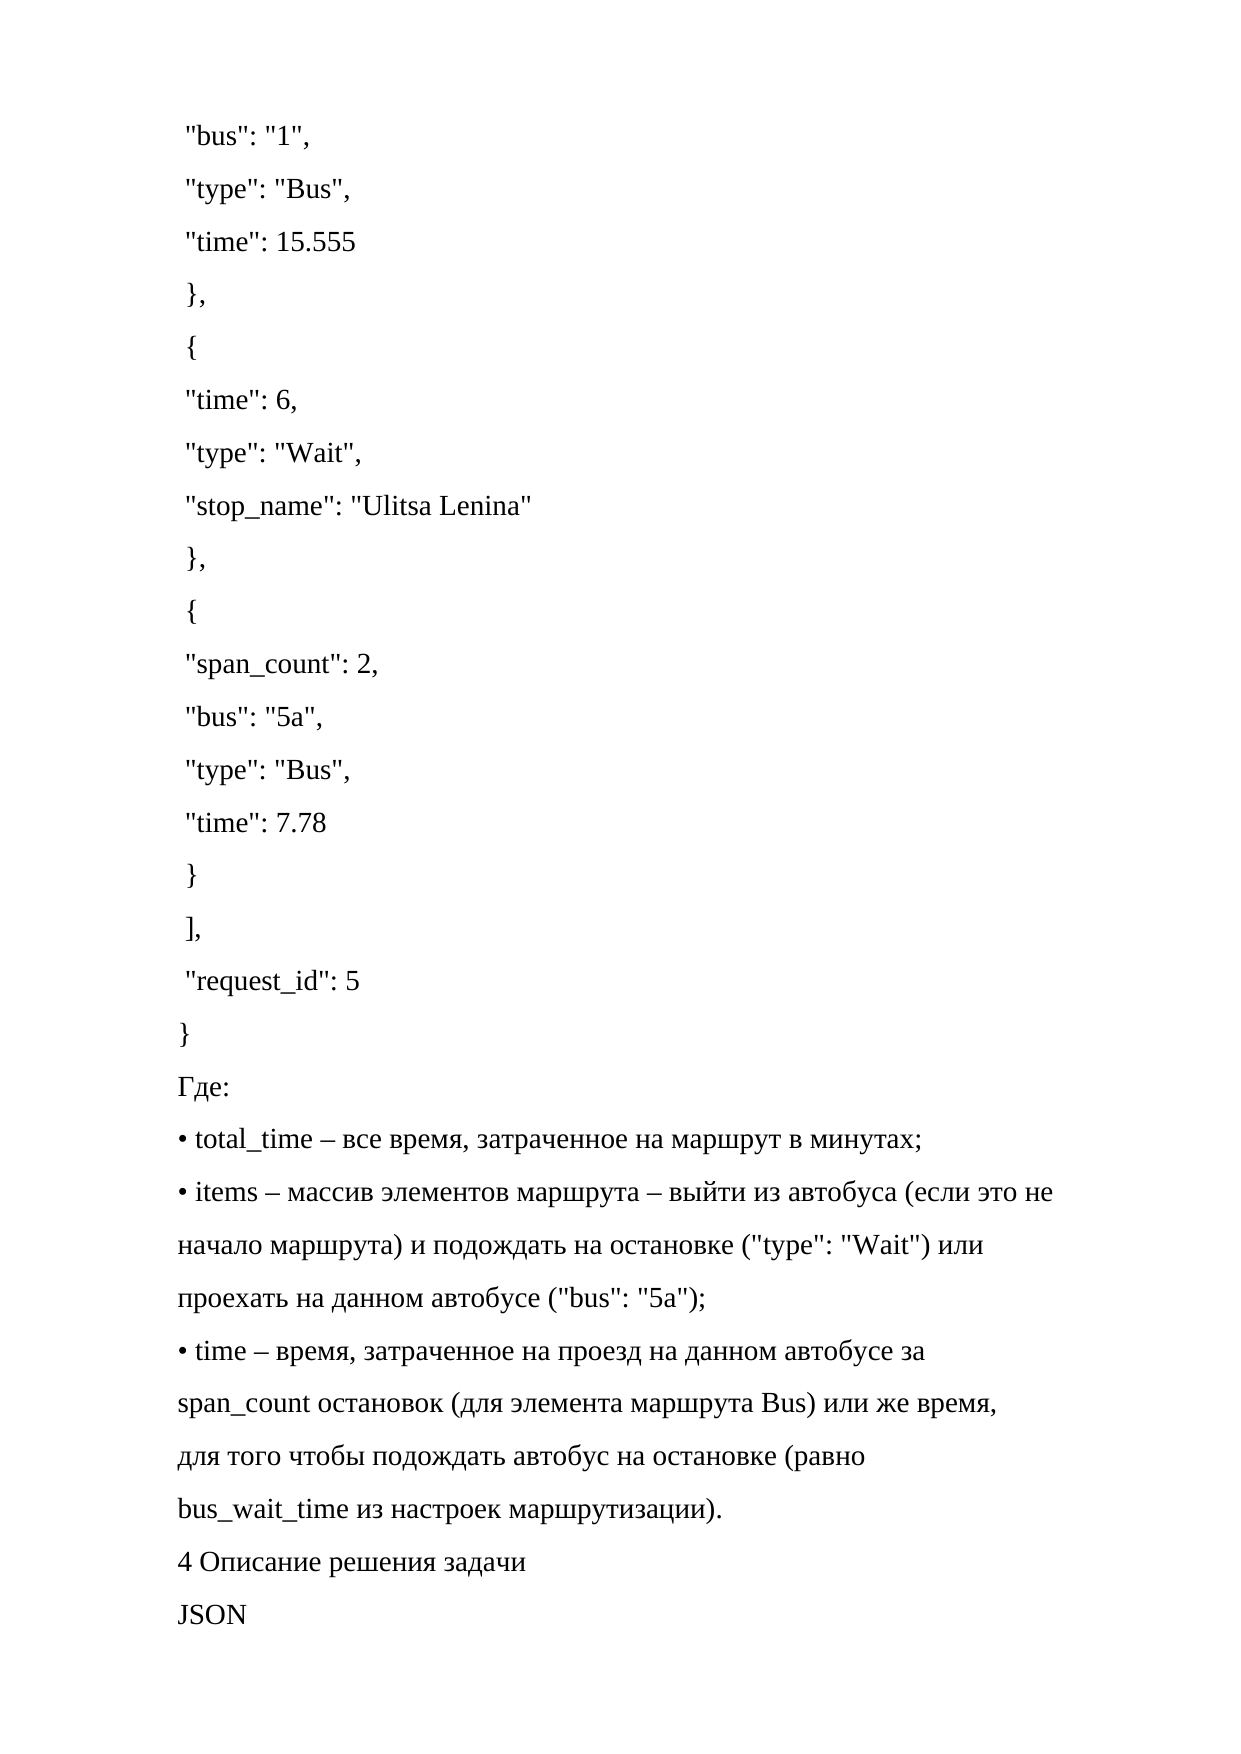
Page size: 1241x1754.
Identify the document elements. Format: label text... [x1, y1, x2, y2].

text "stop_name": "Ulitsa Lenina" [177, 488, 1152, 521]
text • total_time – все время, затраченное на маршрут в минутах; [177, 1122, 1152, 1155]
text Где: [177, 1069, 1152, 1102]
text "time": 15.555 [177, 224, 1152, 257]
text "request_id": 5 [177, 963, 1152, 997]
text • time – время, затраченное на проезд на данном автобусе за [177, 1333, 1152, 1366]
text } [177, 1016, 1152, 1049]
text { [177, 593, 1152, 627]
text JSON [177, 1597, 1152, 1630]
text ], [177, 910, 1152, 944]
text }, [177, 277, 1152, 310]
text "time": 6, [177, 382, 1152, 416]
text "type": "Bus", [177, 171, 1152, 204]
text bus_wait_time из настроек маршрутизации). [177, 1491, 1152, 1525]
text "time": 7.78 [177, 805, 1152, 838]
text для того чтобы подождать автобус на остановке (равно [177, 1438, 1152, 1472]
text }, [177, 541, 1152, 574]
text { [177, 329, 1152, 363]
text проехать на данном автобусе ("bus": "5a"); [177, 1280, 1152, 1313]
text 4 Описание решения задачи [177, 1544, 1152, 1578]
text начало маршрута) и подождать на остановке ("type": "Wait") или [177, 1227, 1152, 1261]
text "type": "Bus", [177, 752, 1152, 785]
text "type": "Wait", [177, 435, 1152, 468]
text • items – массив элементов маршрута – выйти из автобуса (если это не [177, 1174, 1152, 1208]
text "span_count": 2, [177, 646, 1152, 680]
text "bus": "1", [177, 118, 1152, 152]
text span_count остановок (для элемента маршрута Bus) или же время, [177, 1386, 1152, 1419]
text "bus": "5a", [177, 699, 1152, 733]
text } [177, 857, 1152, 891]
